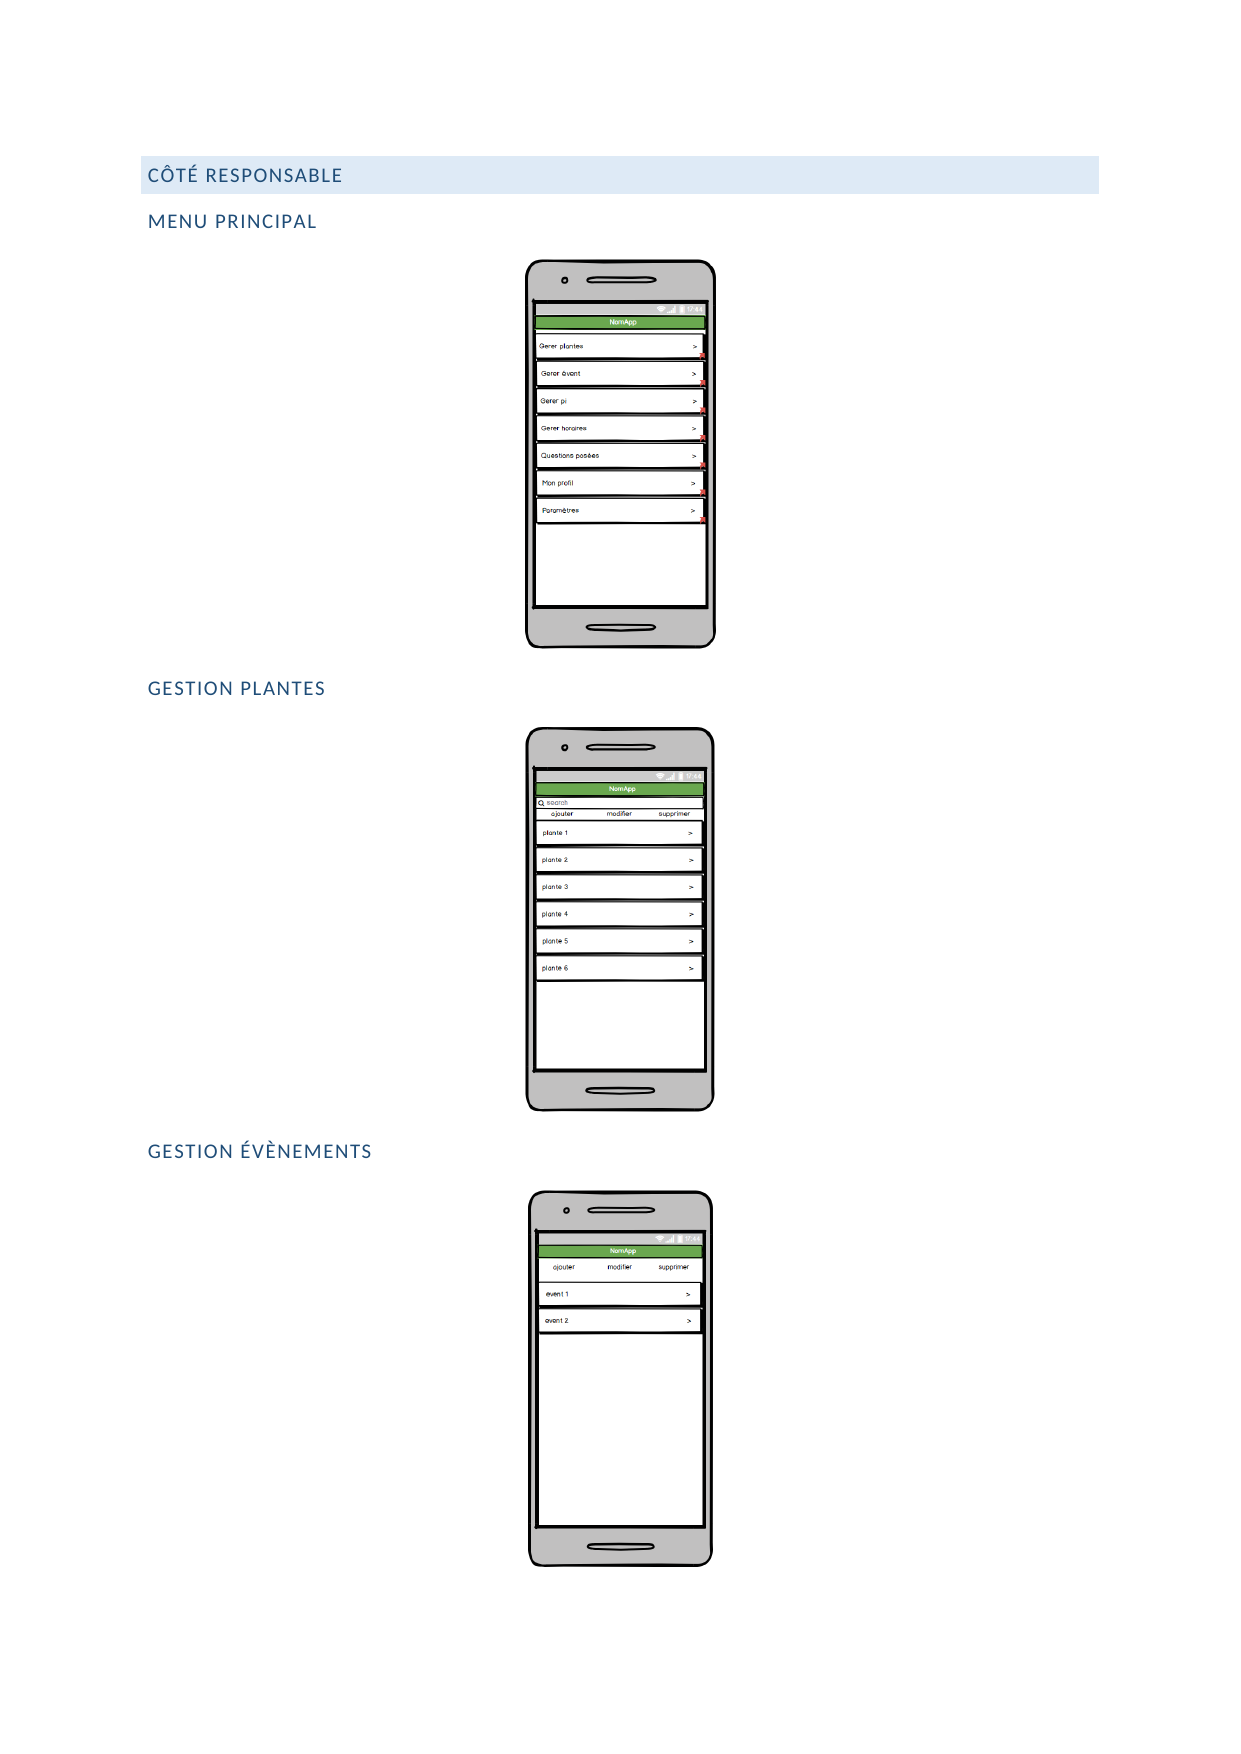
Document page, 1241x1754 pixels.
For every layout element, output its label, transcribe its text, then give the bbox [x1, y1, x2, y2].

picture [523, 725, 717, 1114]
subtitle Menu principal [148, 208, 1093, 233]
subtitle Gestion évènements [148, 1138, 1093, 1164]
subtitle Côté Responsable [148, 162, 1093, 188]
picture [522, 258, 718, 651]
subtitle Gestion plantes [148, 675, 1093, 701]
picture [525, 1188, 715, 1571]
